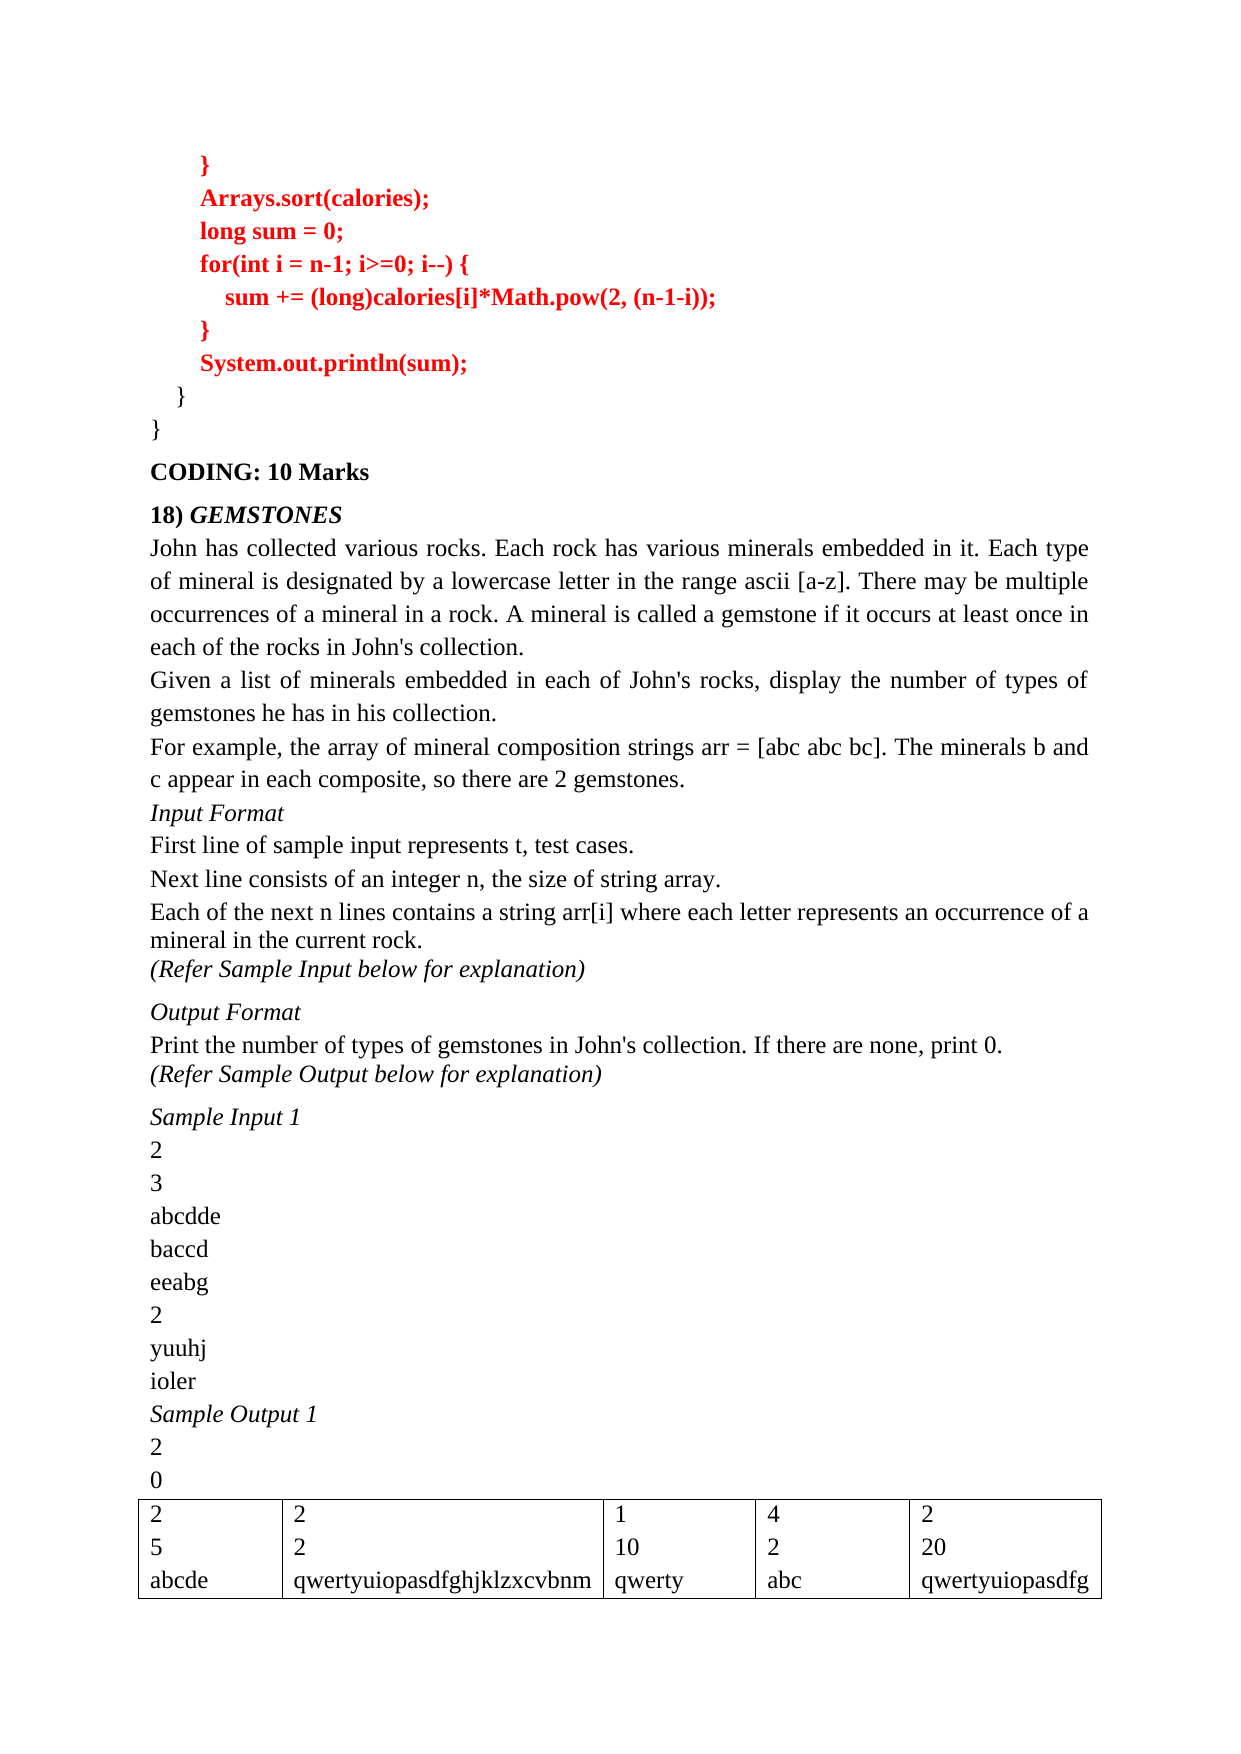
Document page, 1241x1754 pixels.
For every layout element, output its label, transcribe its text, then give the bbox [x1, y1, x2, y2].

text First line of sample input represents t, test cases. [150, 831, 1090, 859]
text Sample Input 1 [150, 1102, 1090, 1131]
text Arrays.sort(calories); [150, 183, 1090, 212]
text 3 [150, 1168, 1090, 1197]
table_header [283, 1500, 603, 1598]
text CODING: 10 Marks [150, 457, 1090, 486]
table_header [756, 1500, 909, 1598]
text For example, the array of mineral composition strings arr = [abc abc bc]. The minerals b and c appear in each composite, so there are 2 gemstones. [150, 732, 1090, 793]
text } [150, 315, 1090, 344]
text for(int i = n-1; i>=0; i--) { [150, 249, 1090, 278]
text abcdde [150, 1201, 1090, 1230]
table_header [139, 1500, 282, 1598]
text 2 [150, 1432, 1090, 1461]
text ioler [150, 1366, 1090, 1395]
text 2 [150, 1135, 1090, 1164]
text 0 [150, 1465, 1090, 1494]
text Input Format [150, 798, 1090, 826]
text System.out.println(sum); [150, 348, 1090, 377]
text baccd [150, 1234, 1090, 1263]
text Each of the next n lines contains a string arr[i] where each letter represents an occurrence of a mineral in the current rock. [150, 897, 1090, 954]
text Print the number of types of gemstones in John's collection. If there are none, print 0. [150, 1030, 1090, 1059]
text 18) GEMSTONES [150, 500, 1090, 529]
text Next line consists of an integer n, the size of string array. [150, 864, 1090, 892]
text sum += (long)calories[i]*Math.pow(2, (n-1-i)); [150, 282, 1090, 311]
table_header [910, 1500, 1101, 1598]
text Sample Output 1 [150, 1399, 1090, 1428]
text 2 [150, 1300, 1090, 1329]
text eeabg [150, 1267, 1090, 1296]
text John has collected various rocks. Each rock has various minerals embedded in it. Each type of mineral is designated by a lowercase letter in the range ascii [a-z]. There may be multiple occurrences of a mineral in a rock. A mineral is called a gemstone if it occurs at least once in each of the rocks in John's collection. [150, 533, 1090, 661]
text (Refer Sample Output below for explanation) [150, 1059, 1090, 1088]
text } [150, 150, 1090, 179]
text } [150, 381, 1090, 410]
text } [150, 414, 1090, 443]
text Output Format [150, 997, 1090, 1026]
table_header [604, 1500, 755, 1598]
text Given a list of minerals embedded in each of John's rocks, display the number of types of gemstones he has in his collection. [150, 666, 1090, 727]
text (Refer Sample Input below for explanation) [150, 954, 1090, 983]
text long sum = 0; [150, 216, 1090, 245]
text yuuhj [150, 1333, 1090, 1362]
